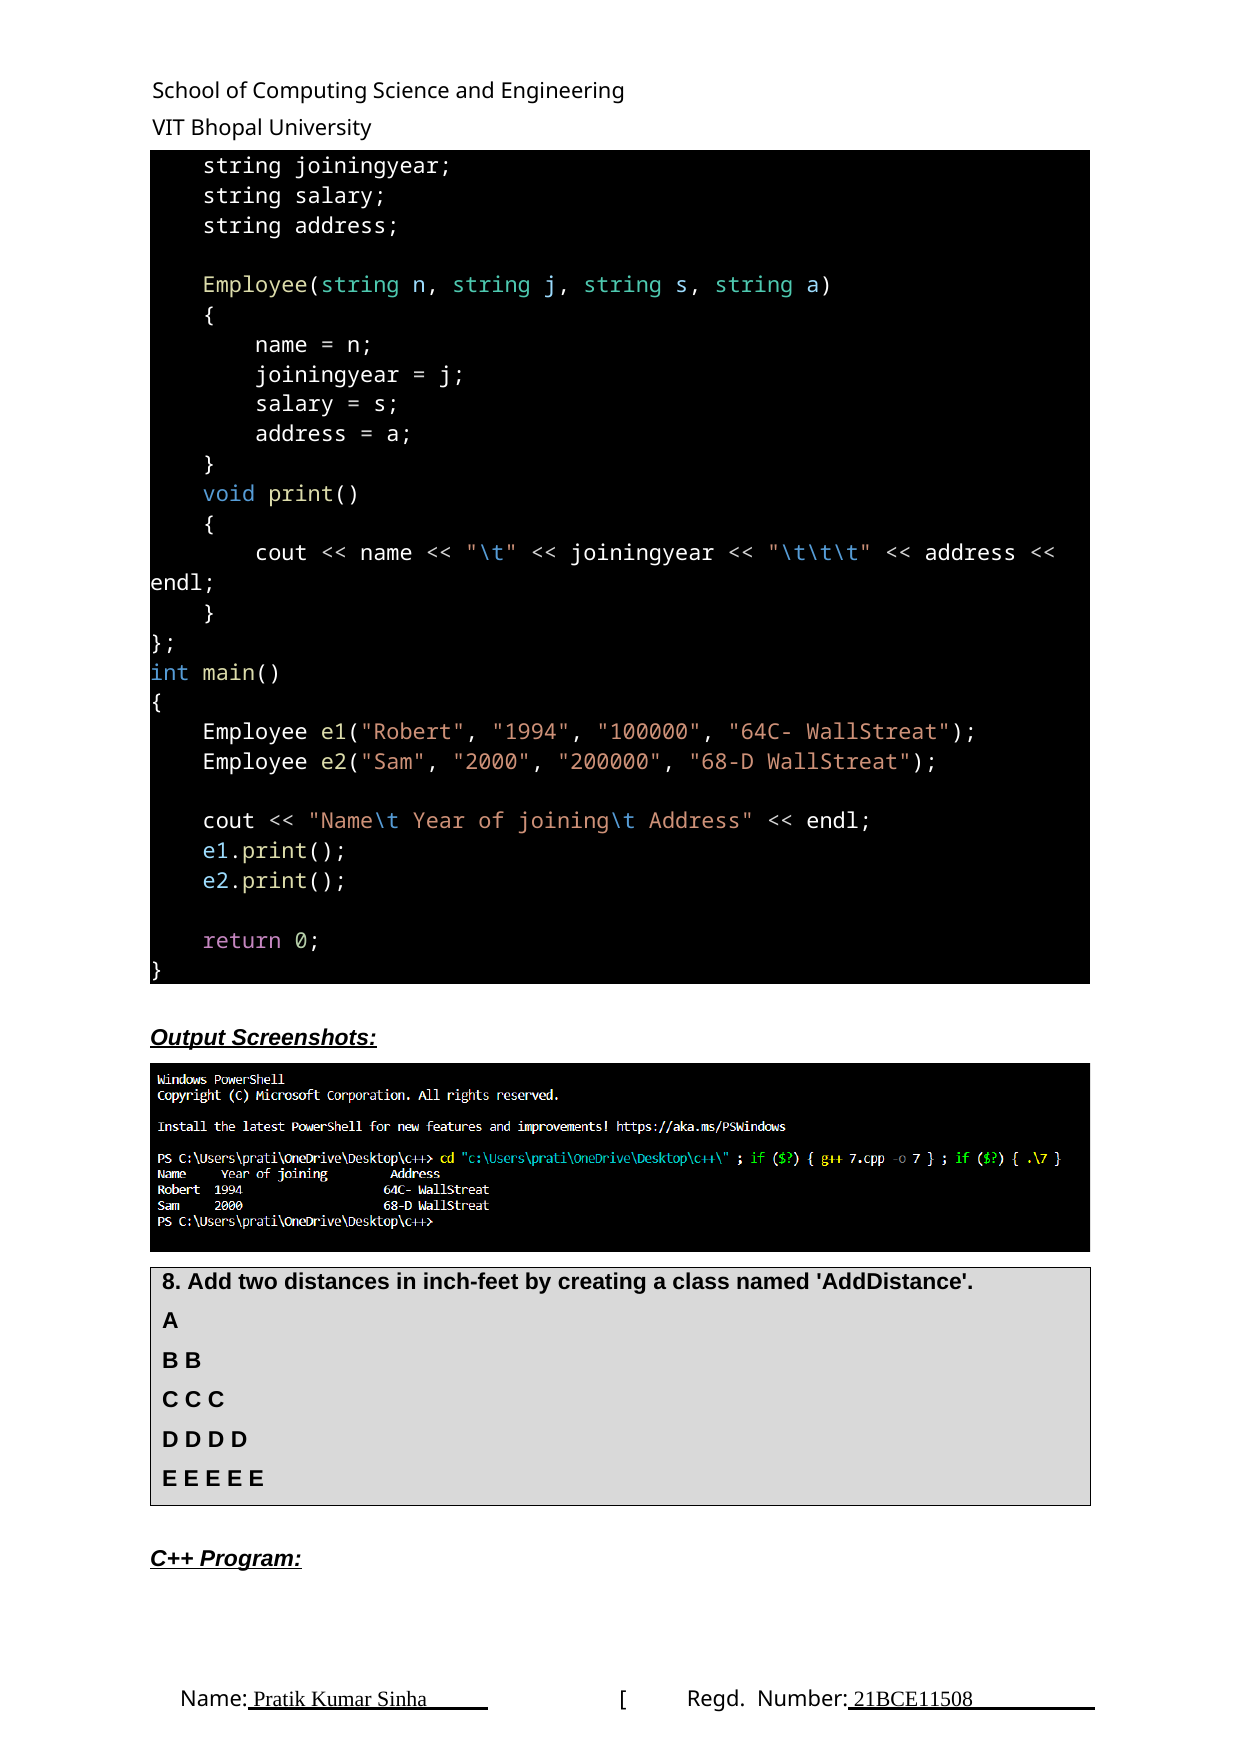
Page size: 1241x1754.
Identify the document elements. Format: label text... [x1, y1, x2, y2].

text int main() [150, 656, 1090, 686]
text e2.print(); [150, 865, 1090, 895]
text cout << name << "\t" << joiningyear << "\t\t\t" << address << endl; [150, 537, 1090, 597]
text { [150, 686, 1090, 716]
picture [150, 1063, 1091, 1252]
text joiningyear = j; [150, 358, 1090, 388]
text return 0; [150, 924, 1090, 954]
text string joiningyear; [150, 150, 1090, 180]
text } [150, 954, 1090, 984]
text Employee e2("Sam", "2000", "200000", "68-D WallStreat"); [150, 746, 1090, 776]
text e1.print(); [150, 835, 1090, 865]
text name = n; [150, 329, 1090, 358]
text string address; [150, 209, 1090, 239]
text }; [150, 627, 1090, 656]
text C++ Program: [150, 1545, 1090, 1572]
table_header 8. Add two distances in inch-feet by creating a class named 'AddDistance'. A B B C C C D D D D E E E E E [151, 1268, 1090, 1505]
text string salary; [150, 180, 1090, 209]
text address = a; [150, 418, 1090, 448]
text { [150, 299, 1090, 329]
text cout << "Name\t Year of joining\t Address" << endl; [150, 805, 1090, 835]
text } [150, 597, 1090, 627]
text { [150, 507, 1090, 537]
text Employee(string n, string j, string s, string a) [150, 269, 1090, 299]
text Employee e1("Robert", "1994", "100000", "64C- WallStreat"); [150, 716, 1090, 746]
text salary = s; [150, 388, 1090, 418]
text Output Screenshots: [150, 1024, 1090, 1050]
text } [150, 448, 1090, 478]
text void print() [150, 478, 1090, 507]
